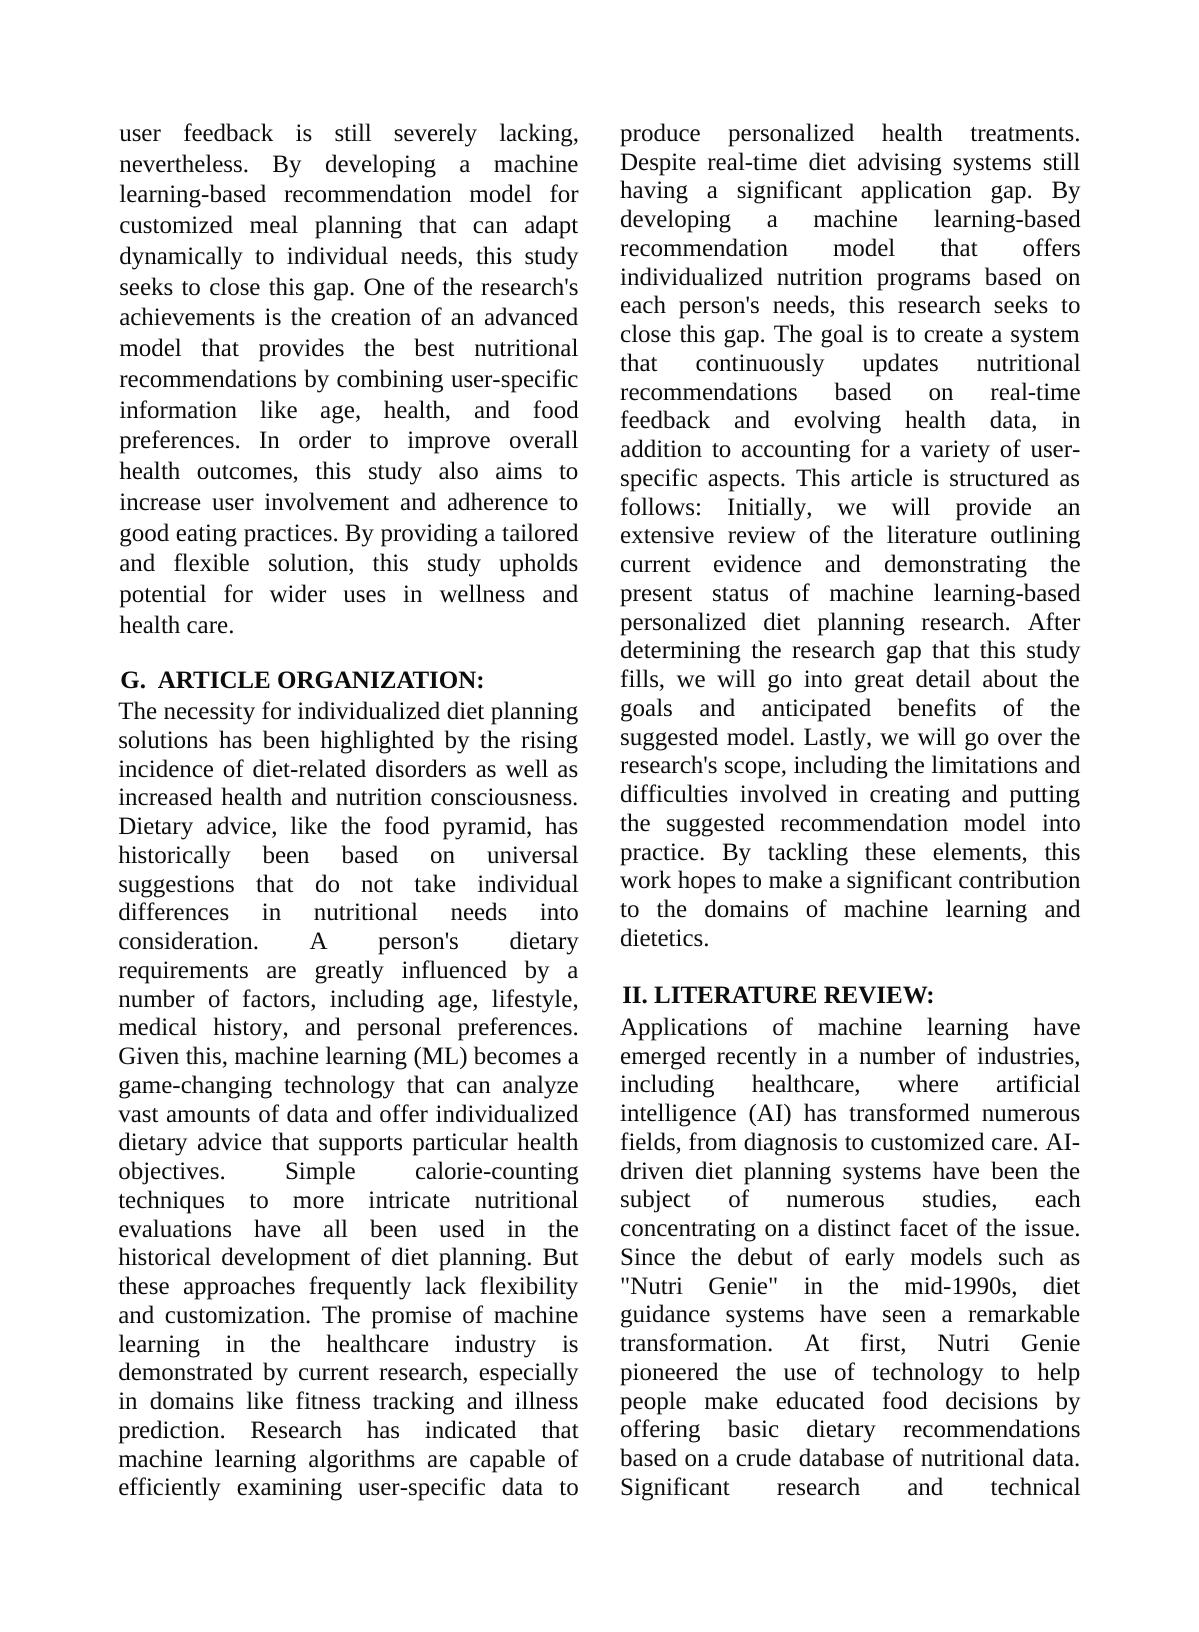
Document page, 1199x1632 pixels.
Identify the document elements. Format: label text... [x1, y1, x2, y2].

text The necessity for individualized diet planning solutions has been highlighted by the rising incidence of diet-related disorders as well as increased health and nutrition consciousness. Dietary advice, like the food pyramid, has historically been based on universal suggestions that do not take individual differences in nutritional needs into consideration. A person's dietary requirements are greatly influenced by a number of factors, including age, lifestyle, medical history, and personal preferences. Given this, machine learning (ML) becomes a game-changing technology that can analyze vast amounts of data and offer individualized dietary advice that supports particular health objectives. Simple calorie-counting techniques to more intricate nutritional evaluations have all been used in the historical development of diet planning. But these approaches frequently lack flexibility and customization. The promise of machine learning in the healthcare industry is demonstrated by current research, especially in domains like fitness tracking and illness prediction. Research has indicated that machine learning algorithms are capable of efficiently examining user-specific data to produce personalized health treatments. Despite real-time diet advising systems still having a significant application gap. By developing a machine learning-based recommendation model that offers individualized nutrition programs based on each person's needs, this research seeks to close this gap. The goal is to create a system that continuously updates nutritional recommendations based on real-time feedback and evolving health data, in addition to accounting for a variety of user-specific aspects. This article is structured as follows: Initially, we will provide an extensive review of the literature outlining current evidence and demonstrating the present status of machine learning-based personalized diet planning research. After determining the research gap that this study fills, we will go into great detail about the goals and anticipated benefits of the suggested model. Lastly, we will go over the research's scope, including the limitations and difficulties involved in creating and putting the suggested recommendation model into practice. By tackling these elements, this work hopes to make a significant contribution to the domains of machine learning and dietetics. [620, 118, 1081, 952]
subtitle II. LITERATURE REVIEW: [622, 981, 1081, 1009]
subtitle ARTICLE ORGANIZATION: [120, 665, 579, 694]
text The necessity for individualized diet planning solutions has been highlighted by the rising incidence of diet-related disorders as well as increased health and nutrition consciousness. Dietary advice, like the food pyramid, has historically been based on universal suggestions that do not take individual differences in nutritional needs into consideration. A person's dietary requirements are greatly influenced by a number of factors, including age, lifestyle, medical history, and personal preferences. Given this, machine learning (ML) becomes a game-changing technology that can analyze vast amounts of data and offer individualized dietary advice that supports particular health objectives. Simple calorie-counting techniques to more intricate nutritional evaluations have all been used in the historical development of diet planning. But these approaches frequently lack flexibility and customization. The promise of machine learning in the healthcare industry is demonstrated by current research, especially in domains like fitness tracking and illness prediction. Research has indicated that machine learning algorithms are capable of efficiently examining user-specific data to produce personalized health treatments. Despite real-time diet advising systems still having a significant application gap. By developing a machine learning-based recommendation model that offers individualized nutrition programs based on each person's needs, this research seeks to close this gap. The goal is to create a system that continuously updates nutritional recommendations based on real-time feedback and evolving health data, in addition to accounting for a variety of user-specific aspects. This article is structured as follows: Initially, we will provide an extensive review of the literature outlining current evidence and demonstrating the present status of machine learning-based personalized diet planning research. After determining the research gap that this study fills, we will go into great detail about the goals and anticipated benefits of the suggested model. Lastly, we will go over the research's scope, including the limitations and difficulties involved in creating and putting the suggested recommendation model into practice. By tackling these elements, this work hopes to make a significant contribution to the domains of machine learning and dietetics. [118, 696, 579, 1501]
